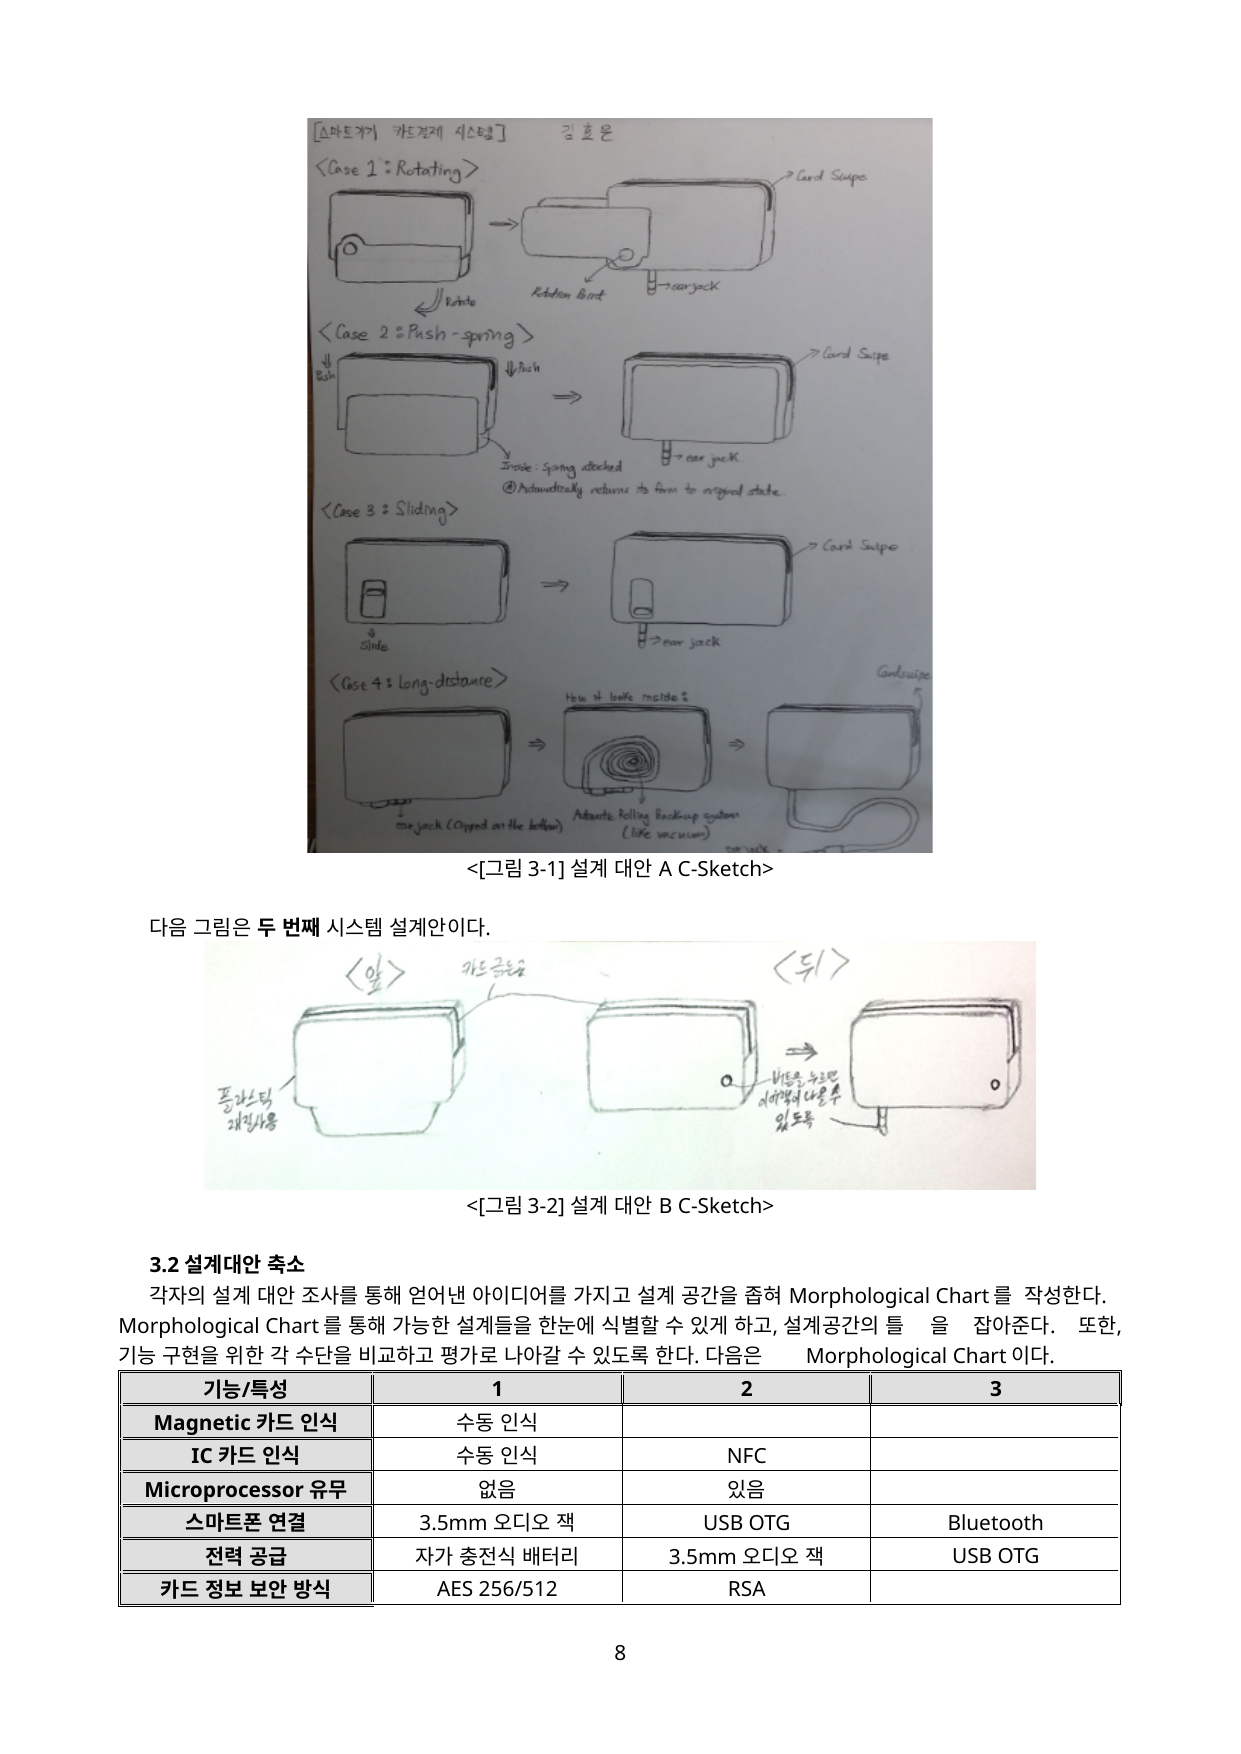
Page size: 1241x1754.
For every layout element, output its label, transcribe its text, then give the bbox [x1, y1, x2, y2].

table_header 2 [623, 1371, 871, 1403]
table_cell 수동 인식 [374, 1438, 622, 1470]
table_cell 스마트폰 연결 [121, 1504, 371, 1537]
text 다음 그림은 두 번째 시스템 설계안이다. [118, 911, 1122, 942]
table_cell 있음 [623, 1471, 870, 1503]
table_cell Microprocessor 유무 [120, 1470, 372, 1503]
table_cell 3.5mm 오디오 잭 [374, 1505, 622, 1537]
table_cell [871, 1470, 1120, 1503]
table_cell NFC [623, 1438, 870, 1470]
table_header 1 [372, 1373, 622, 1403]
table_cell 전력 공급 [120, 1537, 372, 1570]
table_cell 수동 인식 [374, 1406, 622, 1437]
text 3.2 설계대안 축소 [118, 1248, 1122, 1279]
text <[그림3-1] 설계 대안 A C-Sketch> [118, 852, 1122, 883]
table_cell Magnetic 카드 인식 [120, 1403, 372, 1437]
table_cell [871, 1437, 1120, 1470]
table_header 기능/특성 [121, 1373, 372, 1403]
table_cell AES 256/512 [372, 1571, 622, 1604]
table_cell 카드 정보 보안 방식 [120, 1570, 372, 1604]
table_cell [871, 1403, 1120, 1437]
text 각자의 설계 대안 조사를 통해 얻어낸 아이디어를 가지고 설계 공간을 좁혀 Morphological Chart를 작성한다. Morphological Chart를 통해 가능한 설계들을 한눈에 식별할 수 있게 하고, 설계공간의 틀 을 잡아준다. 또한, 기능 구현을 위한 각 수단을 비교하고 평가로 나아갈 수 있도록 한다. 다음은 Morphological Chart이다. [118, 1279, 1122, 1370]
table_cell IC 카드 인식 [121, 1437, 371, 1470]
table_cell [871, 1570, 1120, 1604]
picture [307, 118, 933, 853]
table_cell Bluetooth [871, 1504, 1120, 1537]
table_cell USB OTG [871, 1537, 1120, 1570]
table_cell 자가 충전식 배터리 [374, 1538, 622, 1570]
table_header 3 [871, 1373, 1119, 1403]
table_cell RSA [623, 1571, 871, 1604]
picture [204, 941, 1037, 1190]
table_cell USB OTG [623, 1505, 870, 1537]
table_cell 없음 [374, 1471, 622, 1503]
table_cell 3.5mm 오디오 잭 [623, 1538, 870, 1570]
text <[그림3-2] 설계 대안 B C-Sketch> [118, 1190, 1122, 1220]
table_cell [623, 1406, 870, 1437]
